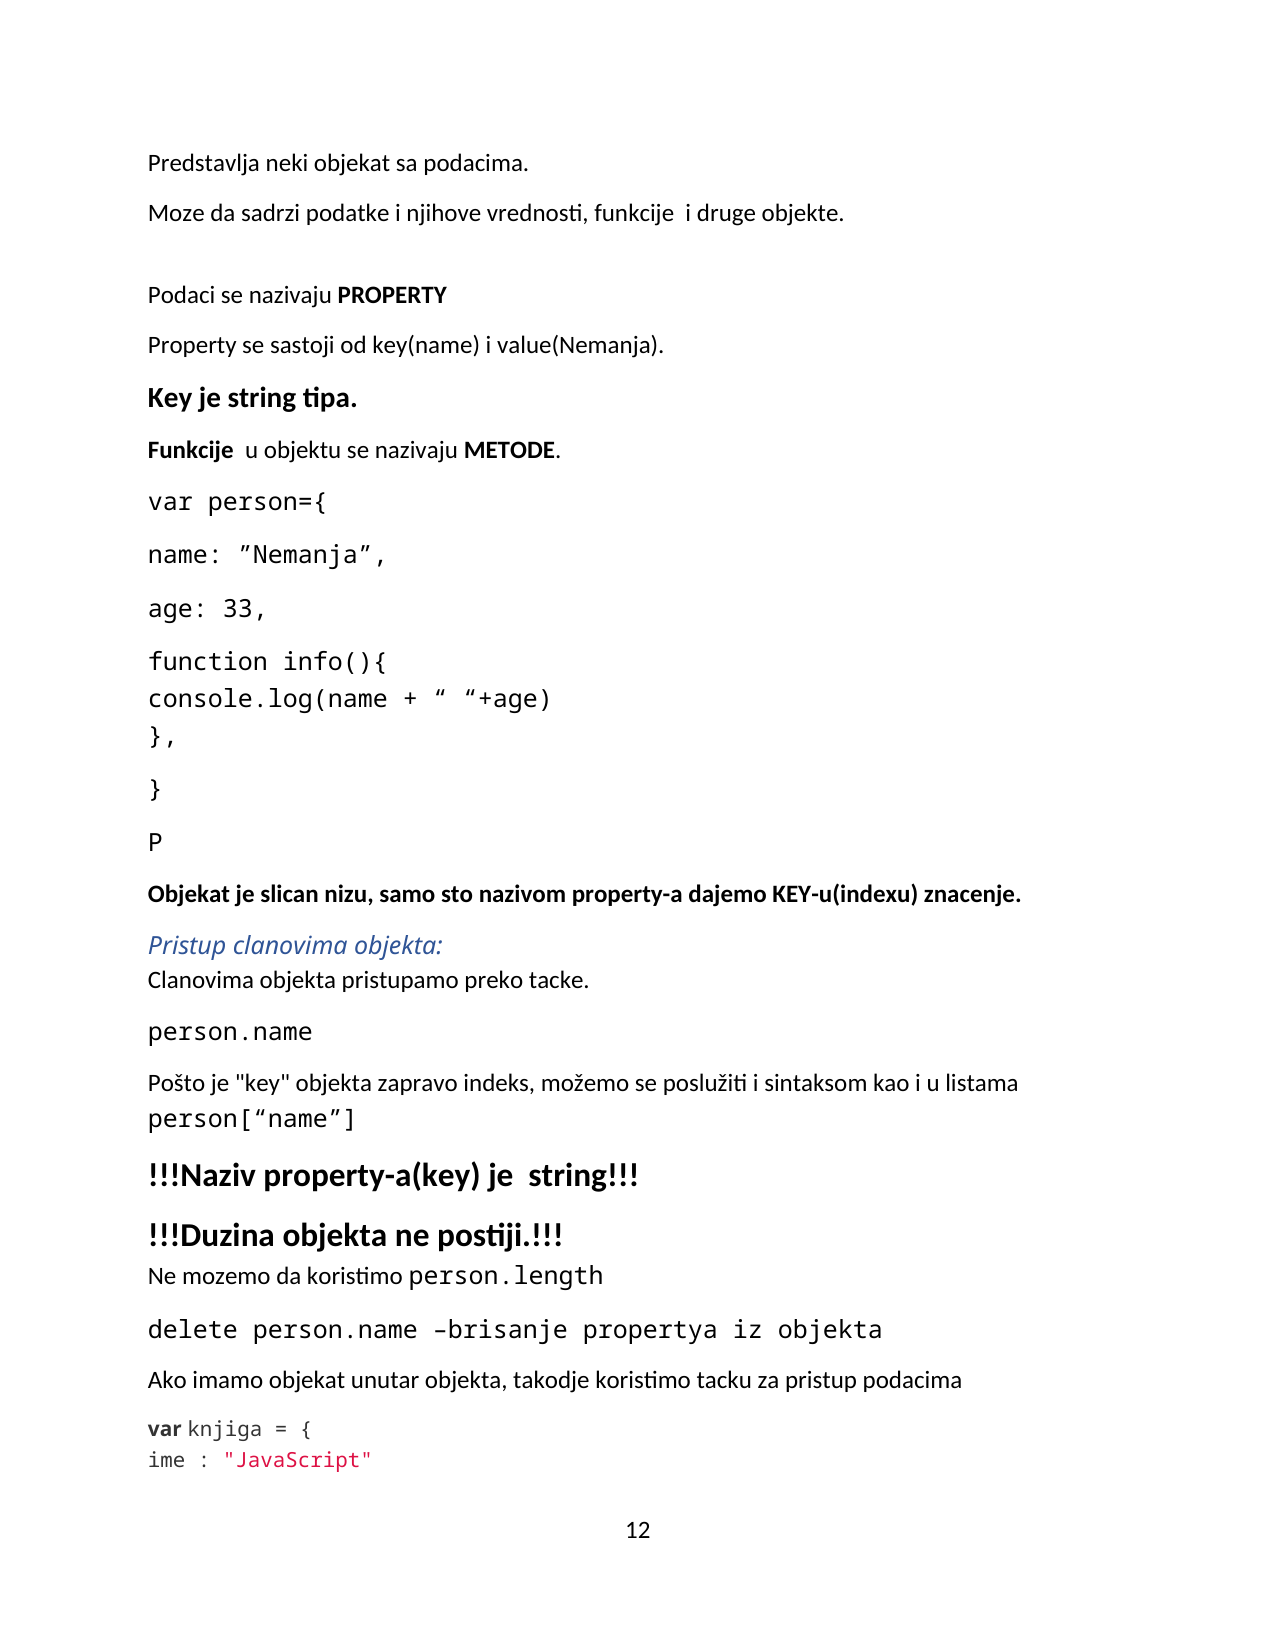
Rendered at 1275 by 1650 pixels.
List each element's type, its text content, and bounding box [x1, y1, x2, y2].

text Property se sastoji od key(name) i value(Nemanja). [148, 329, 1127, 360]
text function info(){ console.log(name + “ “+age) }, [148, 644, 1127, 751]
text Key je string tipa. [148, 379, 1127, 414]
text P [148, 824, 1127, 858]
text Predstavlja neki objekat sa podacima. [148, 148, 1127, 178]
text Pošto je "key" objekta zapravo indeks, možemo se poslužiti i sintaksom kao i u listama person[“name”] [148, 1067, 1127, 1134]
text Moze da sadrzi podatke i njihove vrednosti, funkcije i druge objekte. [148, 197, 1127, 228]
text } [148, 771, 1127, 805]
subtitle Pristup clanovima objekta: [148, 927, 1127, 961]
text Podaci se nazivaju PROPERTY [148, 247, 1127, 310]
text delete person.name –brisanje propertya iz objekta [148, 1311, 1127, 1345]
text Ako imamo objekat unutar objekta, takodje koristimo tacku za pristup podacima [148, 1365, 1127, 1395]
text var person={ [148, 483, 1127, 518]
text age: 33, [148, 590, 1127, 624]
text person.name [148, 1014, 1127, 1048]
text !!!Naziv property-a(key) je string!!! [148, 1154, 1127, 1194]
text Clanovima objekta pristupamo preko tacke. [148, 964, 1127, 994]
text var knjiga = { ime : "JavaScript" pisac : { ime : "Danilo", prezime : "Vesovic" } } console.log(knjiga.pisac.ime) // prikazace se "Danilo" [148, 1414, 1127, 1473]
text Objekat je slican nizu, samo sto nazivom property-a dajemo KEY-u(indexu) znacenje. [148, 878, 1127, 908]
text !!!Duzina objekta ne postiji.!!! Ne mozemo da koristimo person.length [148, 1214, 1127, 1292]
text name: ”Nemanja”, [148, 537, 1127, 571]
text Funkcije u objektu se nazivaju METODE. [148, 434, 1127, 464]
